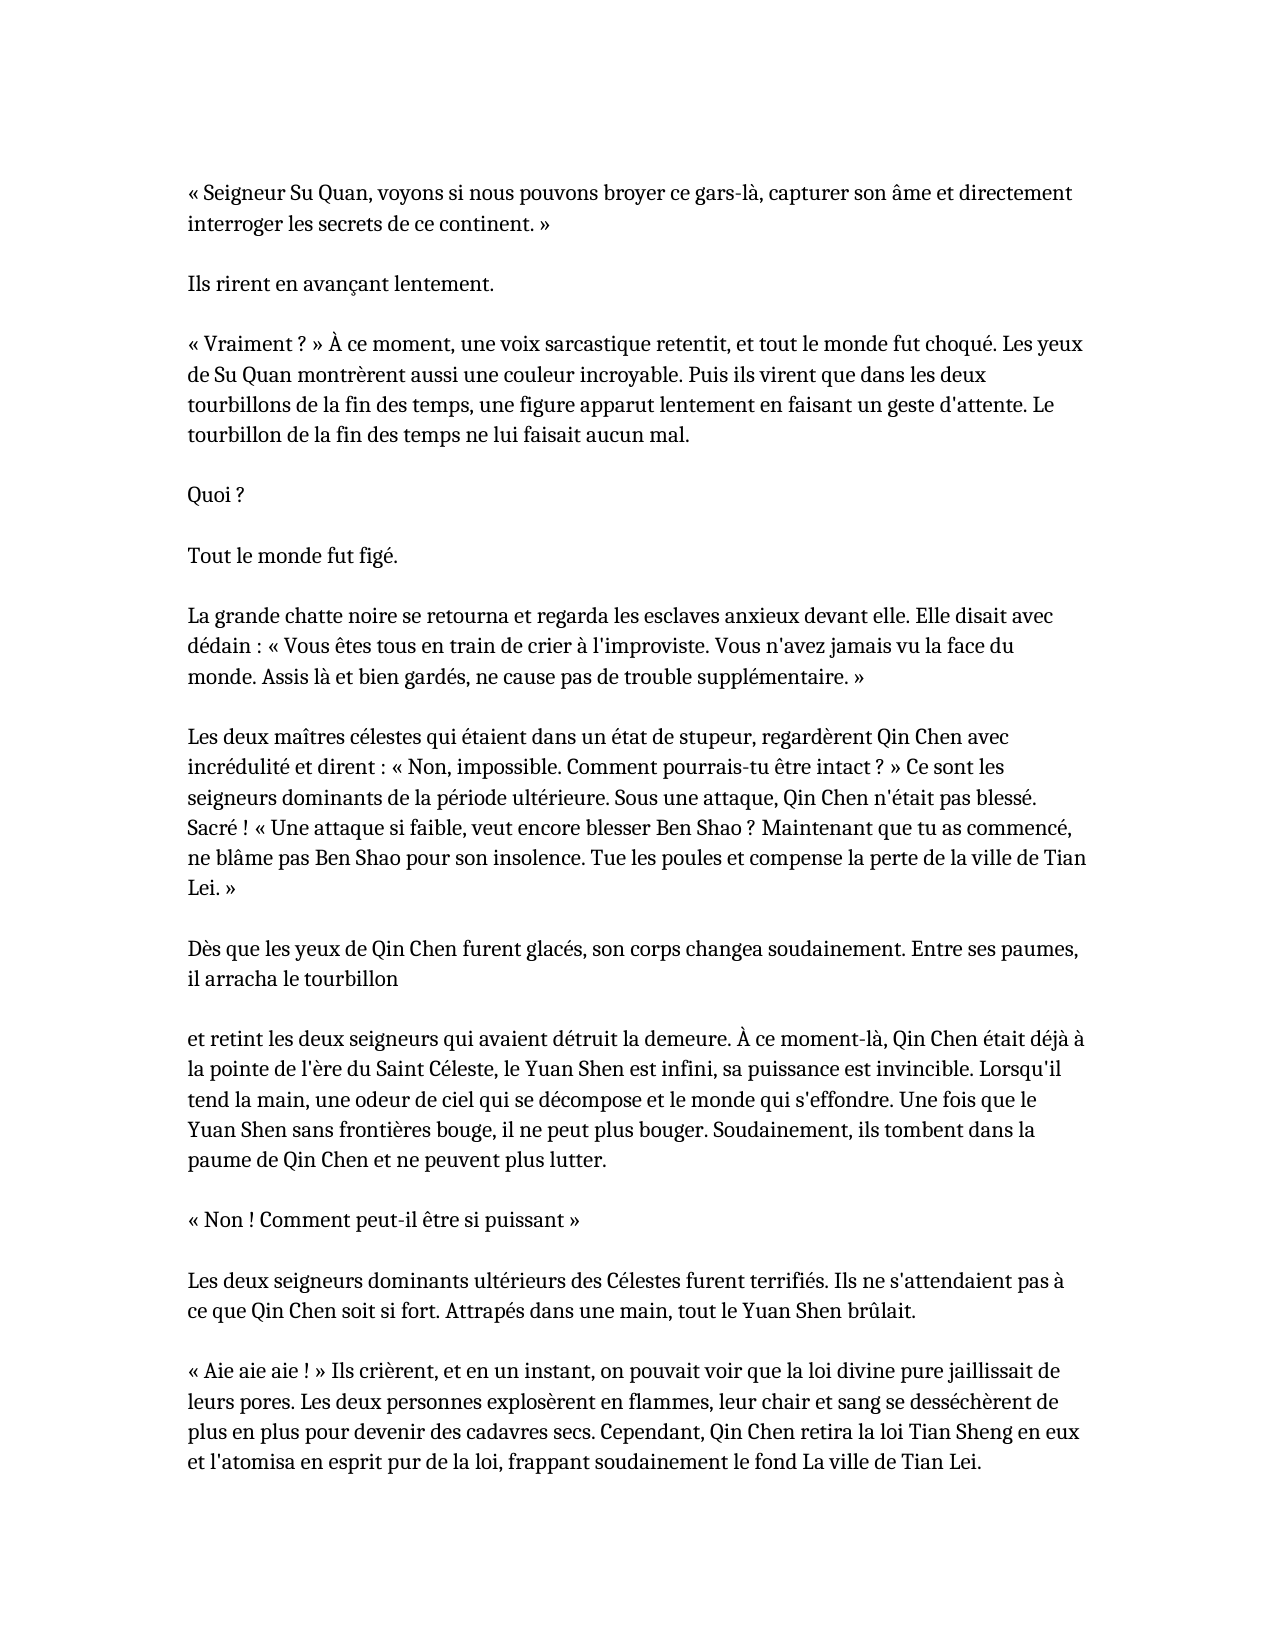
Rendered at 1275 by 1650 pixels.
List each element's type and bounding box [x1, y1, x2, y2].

text [187, 150, 1087, 1475]
